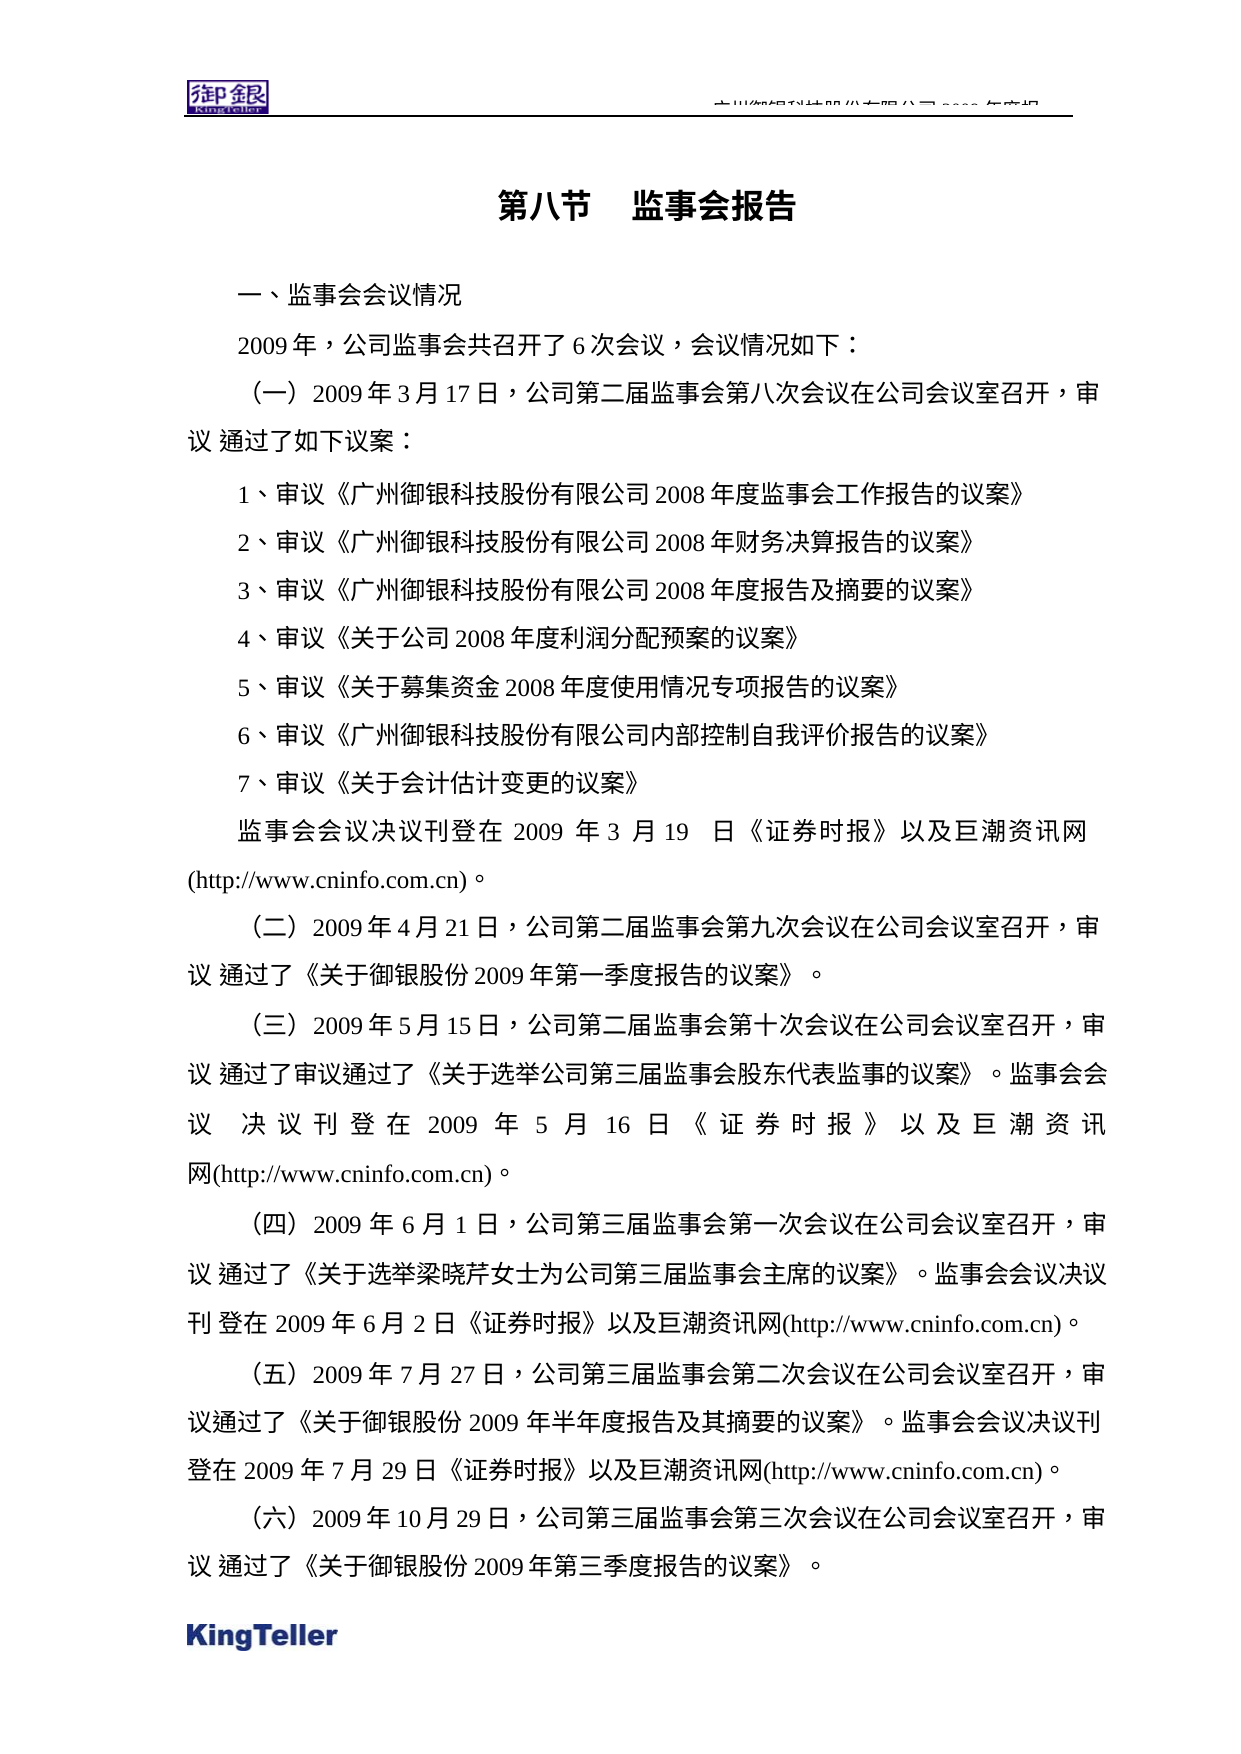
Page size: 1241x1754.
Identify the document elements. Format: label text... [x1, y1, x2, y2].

text （五）2009 年 7 月 27 日，公司第三届监事会第二次会议在公司会议室召开，审 [237, 1357, 1121, 1391]
text 1、审议《广州御银科技股份有限公司2008年度监事会工作报告的议案》 [237, 477, 1121, 511]
text 2009年，公司监事会共召开了6次会议，会议情况如下： [237, 328, 1121, 362]
text （二）2009年4月21日，公司第二届监事会第九次会议在公司会议室召开，审议 通过了《关于御银股份2009年第一季度报告的议案》。 [187, 910, 1121, 991]
text （三）2009年5月15日，公司第二届监事会第十次会议在公司会议室召开，审议 通过了审议通过了《关于选举公司第三届监事会股东代表监事的议案》。监事会会议 决议刊登在2009年5月16日《证券时报》以及巨潮资讯网(http://www.cninfo.com.cn)。 [187, 1008, 1108, 1190]
text 一、监事会会议情况 [237, 277, 1121, 312]
text （一）2009年3月17日，公司第二届监事会第八次会议在公司会议室召开，审议 通过了如下议案： [187, 376, 1121, 457]
text （六）2009年10月29日，公司第三届监事会第三次会议在公司会议室召开，审议 通过了《关于御银股份2009年第三季度报告的议案》。 [187, 1501, 1121, 1583]
text 登在 2009 年 7 月 29 日《证券时报》以及巨潮资讯网(http://www.cninfo.com.cn)。 [187, 1453, 1121, 1487]
text 3、审议《广州御银科技股份有限公司2008年度报告及摘要的议案》 [237, 573, 1121, 607]
text 2、审议《广州御银科技股份有限公司2008年财务决算报告的议案》 [237, 525, 1121, 559]
text 议通过了《关于御银股份 2009 年半年度报告及其摘要的议案》。监事会会议决议刊 [187, 1405, 1121, 1439]
text 监事会会议决议刊登在 2009 年 3 月 19 日《证券时报》以及巨潮资讯网 [237, 813, 1121, 848]
picture [187, 1624, 338, 1651]
text 4、审议《关于公司2008年度利润分配预案的议案》 [237, 621, 1121, 655]
text 5、审议《关于募集资金2008年度使用情况专项报告的议案》 [237, 669, 1121, 703]
subtitle 第八节 监事会报告 [173, 183, 1121, 228]
text 6、审议《广州御银科技股份有限公司内部控制自我评价报告的议案》 [237, 717, 1121, 751]
text (http://www.cninfo.com.cn)。 [187, 862, 1121, 896]
text 7、审议《关于会计估计变更的议案》 [237, 765, 1121, 799]
text （四）2009 年 6 月 1 日，公司第三届监事会第一次会议在公司会议室召开，审议 通过了《关于选举梁晓芹女士为公司第三届监事会主席的议案》。监事会会议决议刊 登在 2009 年 6 月 2 日《证券时报》以及巨潮资讯网(http://www.cninfo.com.cn)。 [187, 1207, 1108, 1340]
picture [187, 80, 269, 114]
